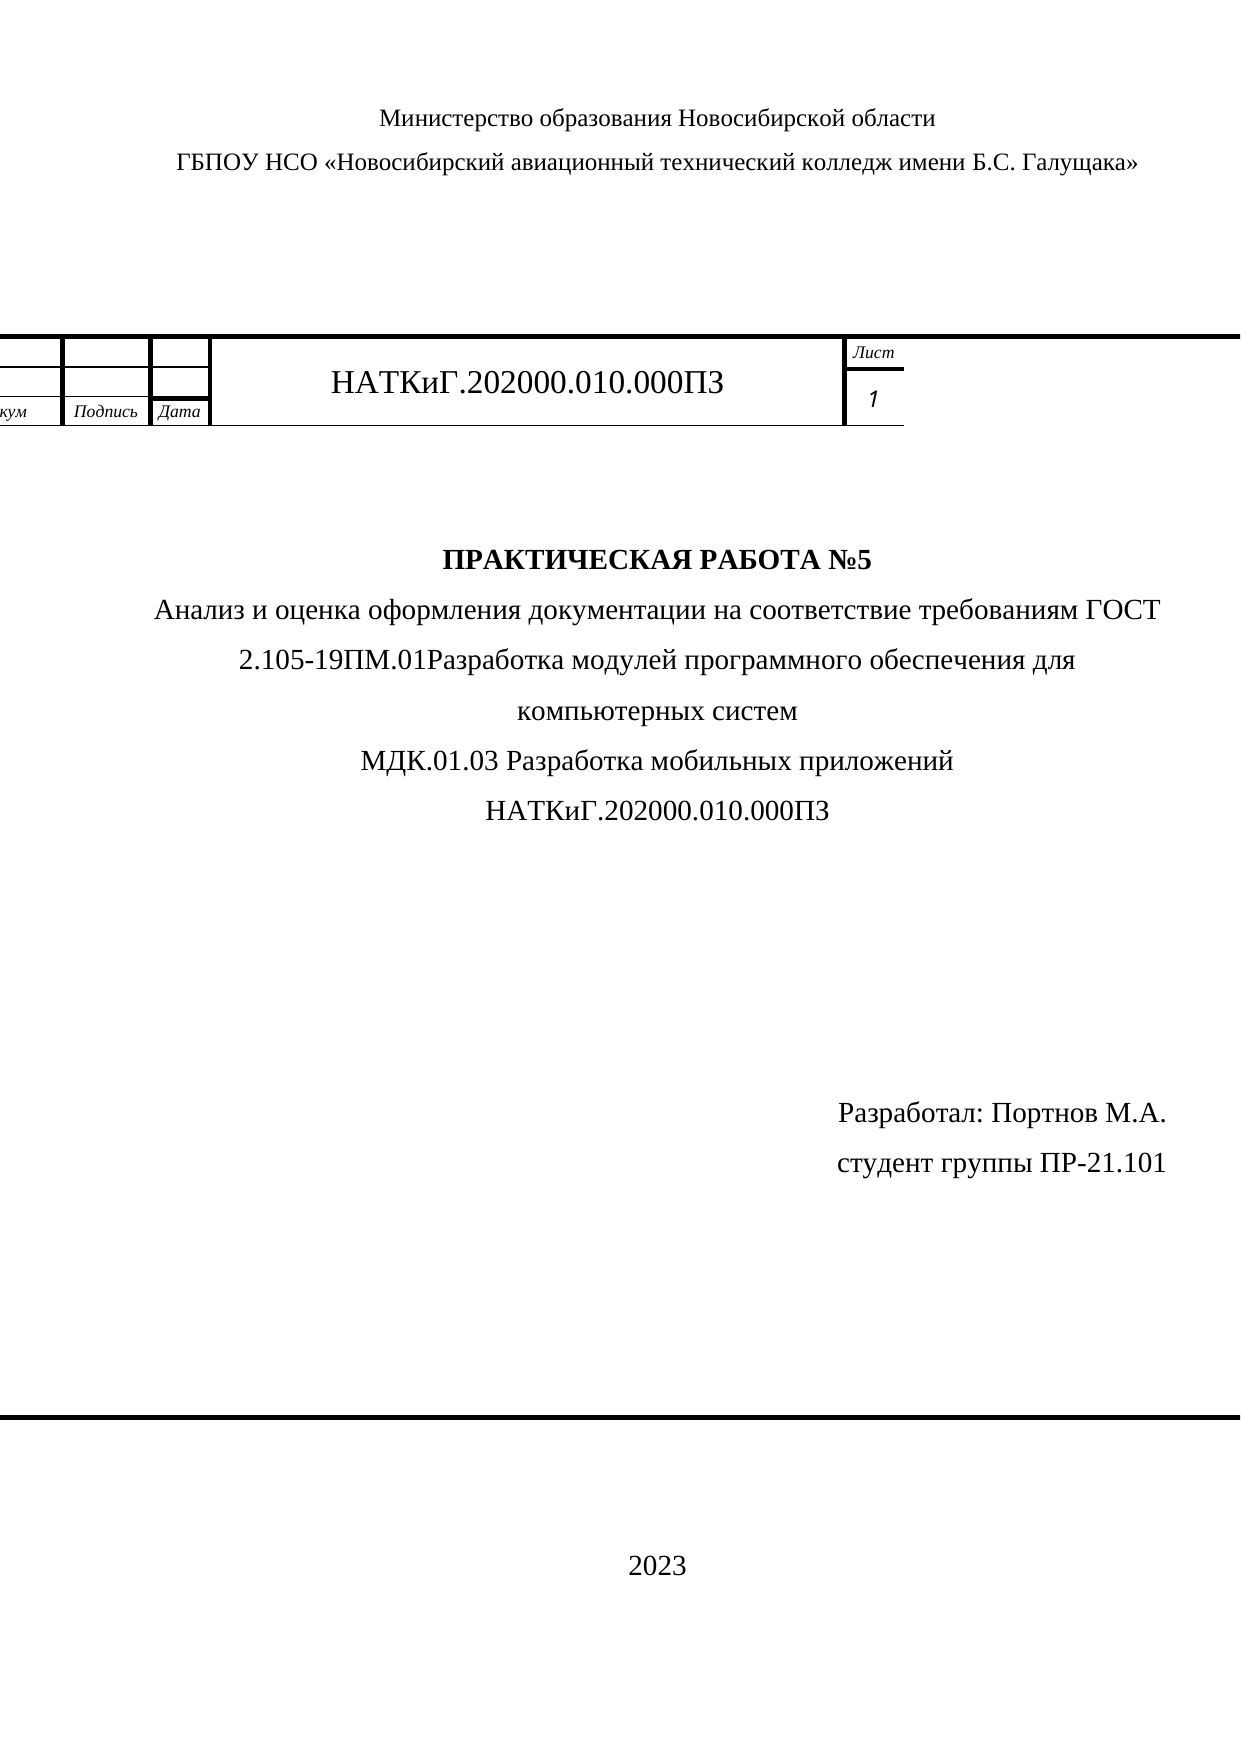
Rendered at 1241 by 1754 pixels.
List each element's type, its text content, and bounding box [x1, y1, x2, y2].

text Министерство образования Новосибирской области [148, 103, 1167, 132]
text МДК.01.03 Разработка мобильных приложений [148, 743, 1167, 777]
text Анализ и оценка оформления документации на соответствие требованиям ГОСТ 2.105-19ПМ.01Разработка модулей программного обеспечения для компьютерных систем [148, 592, 1167, 726]
text НАТКиГ.202000.010.000ПЗ [148, 793, 1167, 827]
text студент группы ПР-21.101 [148, 1146, 1167, 1179]
text 2023 [148, 1548, 1167, 1582]
text Разработал: Портнов М.А. [148, 1095, 1167, 1129]
text Практическая работа №5 [148, 542, 1167, 575]
text ГБПОУ НСО «Новосибирский авиационный технический колледж имени Б.С. Галущака» [148, 147, 1167, 175]
